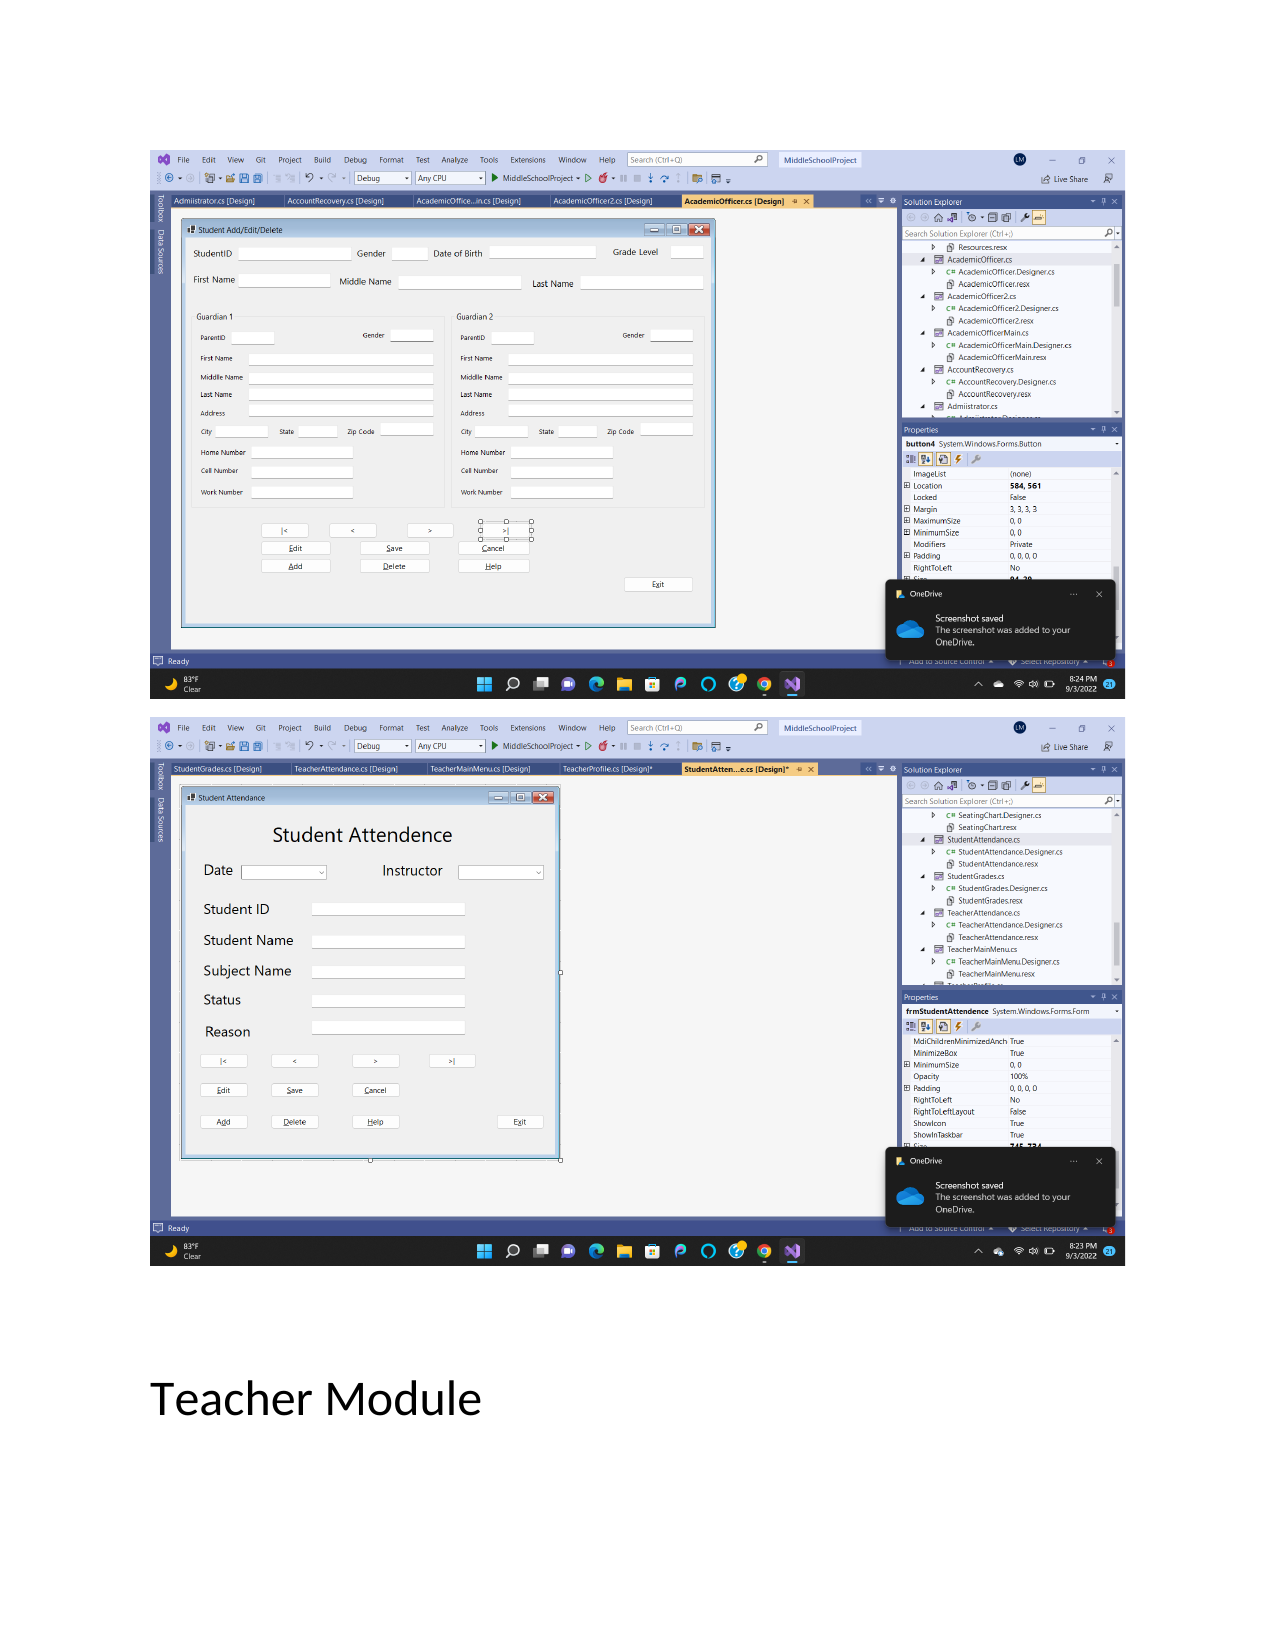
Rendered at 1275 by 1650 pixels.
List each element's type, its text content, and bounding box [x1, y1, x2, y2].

picture [150, 717, 1125, 1266]
picture [150, 150, 1125, 699]
text Teacher Module [150, 1367, 1125, 1428]
